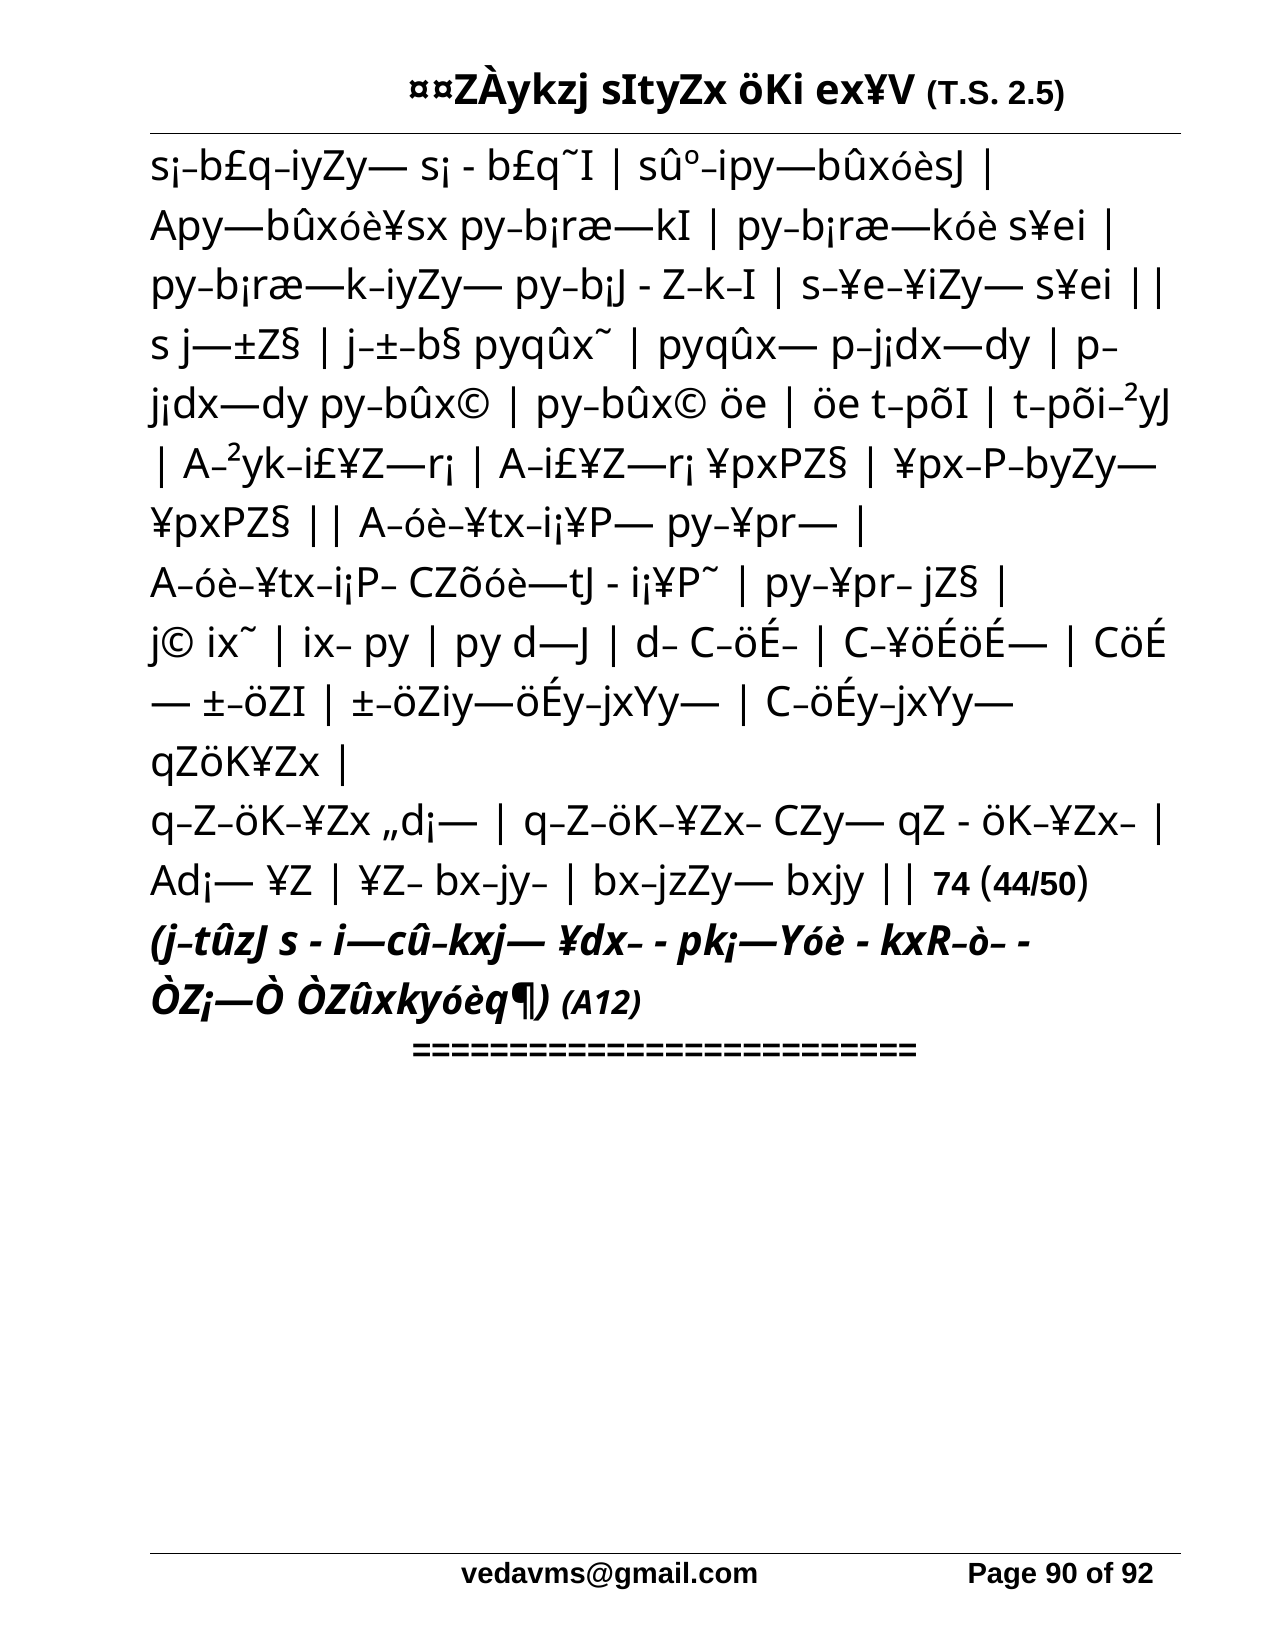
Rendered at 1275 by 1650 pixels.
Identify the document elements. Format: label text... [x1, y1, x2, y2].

text ========================== [150, 1029, 1181, 1068]
text s¡–b£q–iyZy— s¡ - b£q˜I | sûº–ipy—bûxóèsJ | [150, 136, 1181, 193]
text Apy—bûxóè¥sx py–b¡ræ—kI | py–b¡ræ—kóè s¥ei | py–b¡ræ—k–iyZy— py–b¡J - Z–k–I | s–¥e–¥iZy— s¥ei || s j—±Z§ | j–±–b§ pyqûx˜ | pyqûx— p–j¡dx—dy | p–j¡dx—dy py–bûx© | py–bûx© öe | öe t–põI | t–põi–²yJ | A–²yk–i£¥Z—r¡ | A–i£¥Z—r¡ ¥pxPZ§ | ¥px–P–byZy— ¥pxPZ§ || A–óè–¥tx–i¡¥P— py–¥pr— | [150, 195, 1181, 550]
text q–Z–öK–¥Zx „d¡— | q–Z–öK–¥Zx– CZy— qZ - öK–¥Zx– | [150, 791, 1181, 848]
text (j–tûzJ s - i—cû–kxj— ¥dx– - pk¡—Yóè - kxR–ò– - [150, 910, 1181, 967]
text ÒZ¡—Ò ÒZûxkyóèq¶) (A12) [150, 970, 1181, 1027]
text Ad¡— ¥Z | ¥Z– bx–jy– | bx–jzZy— bxjy || 74 (44/50) [150, 851, 1181, 908]
text A–óè–¥tx–i¡P– CZõóè—tJ - i¡¥P˜ | py–¥pr– jZ§ | [150, 553, 1181, 610]
text j© ix˜ | ix– py | py d—J | d– C–öÉ– | C–¥öÉöÉ— | CöÉ— ±–öZI | ±–öZiy—öÉy–jxYy— | C–öÉy–jxYy— qZöK¥Zx | [150, 612, 1181, 788]
